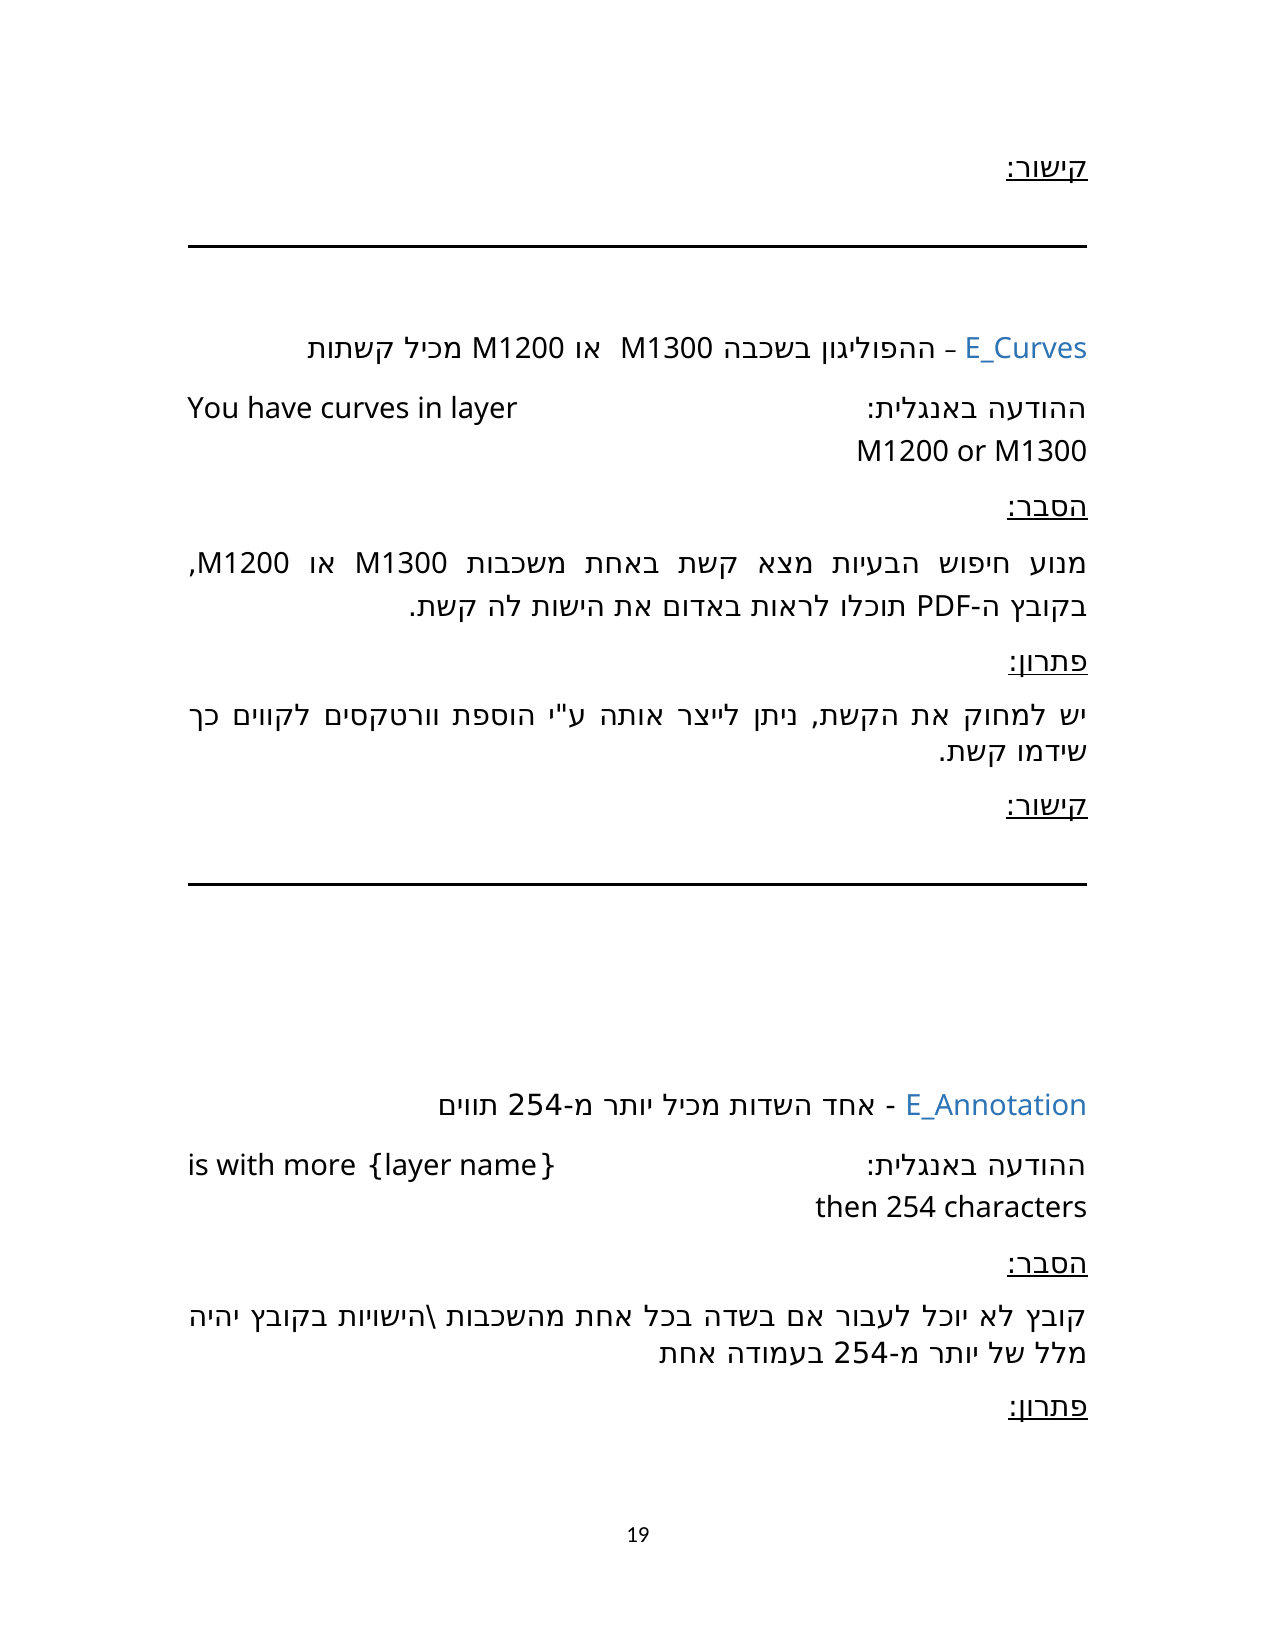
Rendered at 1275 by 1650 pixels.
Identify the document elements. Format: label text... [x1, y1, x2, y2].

text ההודעה באנגלית: You have curves in layer M1200 or M1300 [187, 387, 1087, 469]
text פתרון: [187, 644, 1087, 678]
text הסבר: [187, 489, 1087, 523]
text קישור: [187, 150, 1087, 184]
text קישור: [187, 788, 1087, 822]
text פתרון: [187, 1389, 1087, 1423]
text קובץ לא יוכל לעבור אם בשדה בכל אחת מהשכבות \הישויות בקובץ יהיה מלל של יותר מ-254 בעמודה אחת [187, 1299, 1087, 1370]
text E_Annotation - אחד השדות מכיל יותר מ-254 תווים [187, 1084, 1087, 1124]
text יש למחוק את הקשת, ניתן לייצר אותה ע"י הוספת וורטקסים לקווים כך שידמו קשת. [187, 698, 1087, 768]
text מנוע חיפוש הבעיות מצא קשת באחת משכבות M1300 או M1200, בקובץ ה-PDF תוכלו לראות באדום את הישות לה קשת. [187, 543, 1087, 625]
text הסבר: [187, 1246, 1087, 1280]
text ההודעה באנגלית: {layer name} is with more then 254 characters [187, 1144, 1087, 1226]
text E_Curves – ההפוליגון בשכבה M1300 או M1200 מכיל קשתות [187, 327, 1087, 367]
